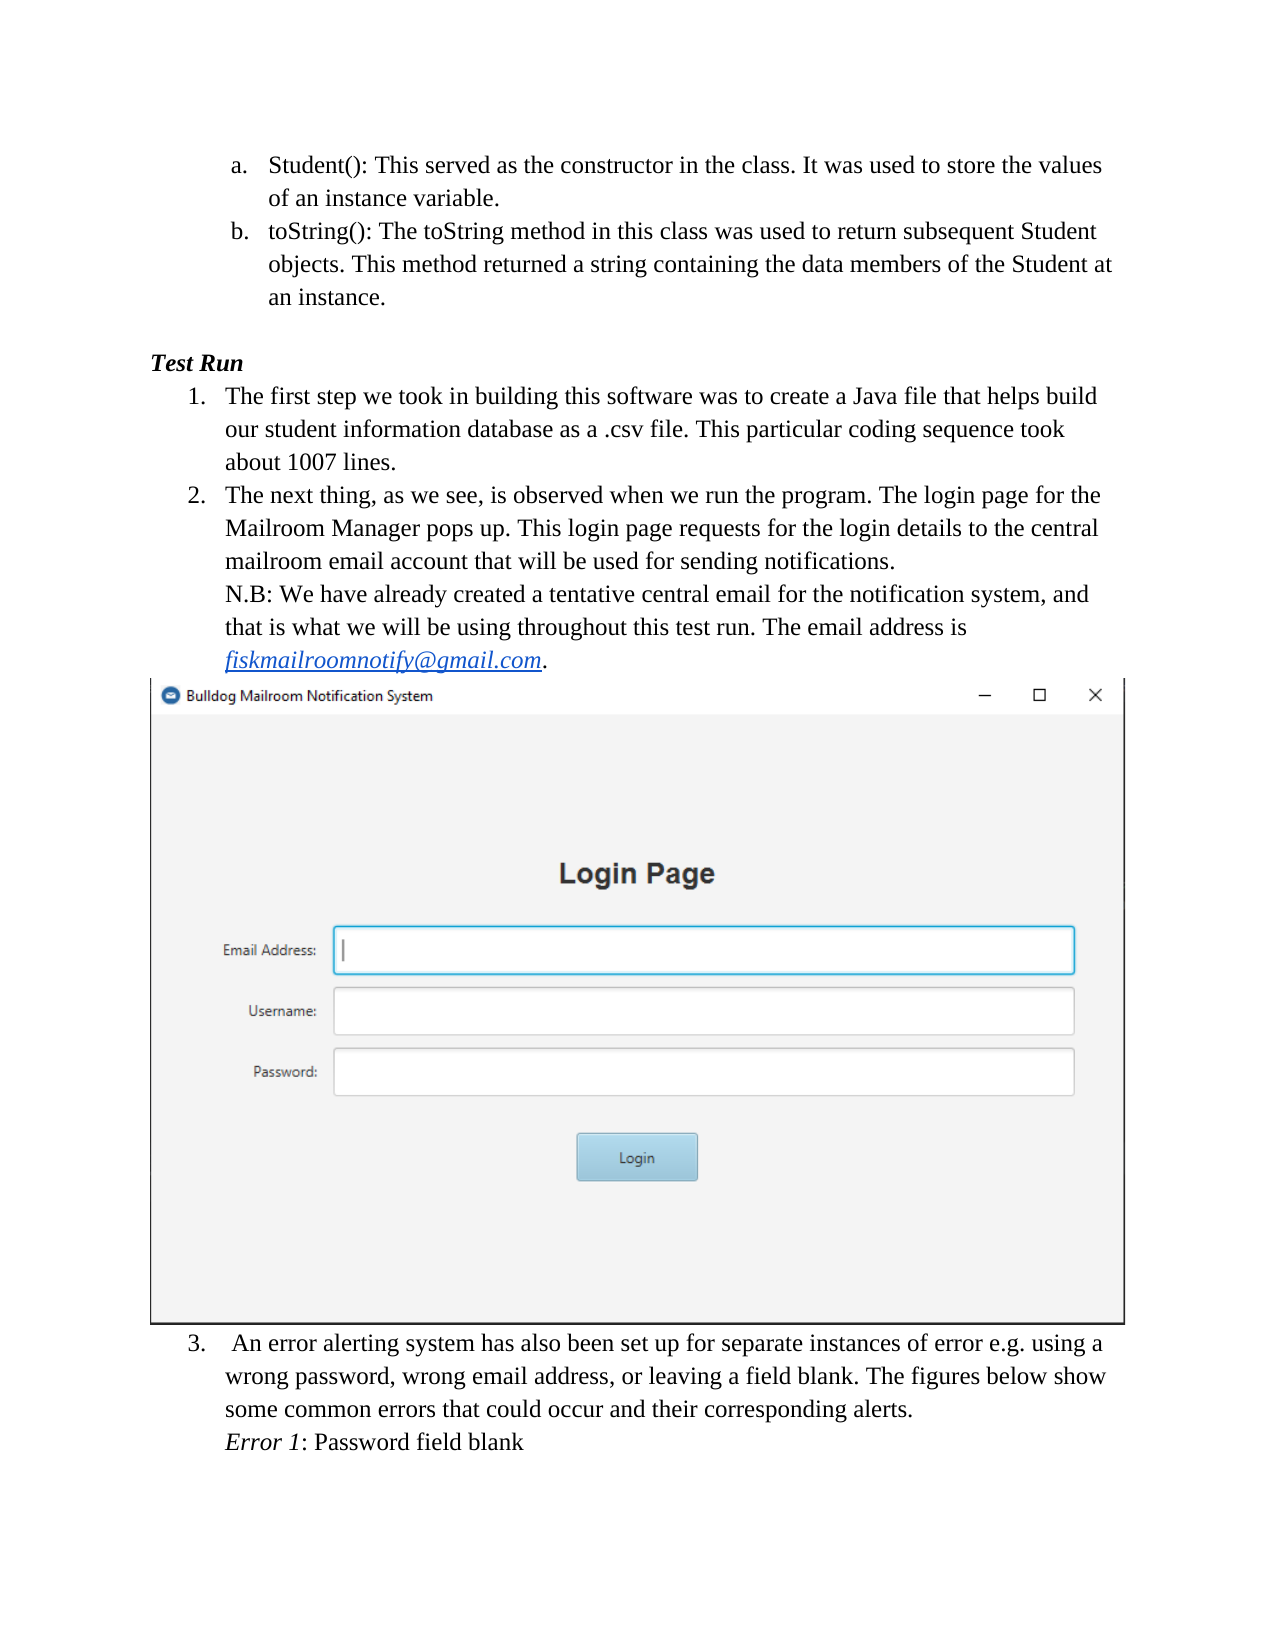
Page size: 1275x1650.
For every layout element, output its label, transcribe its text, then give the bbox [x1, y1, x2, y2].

text Test Run [150, 348, 1125, 377]
picture [150, 678, 1125, 1325]
list The first step we took in building this software was to create a Java file that helps build our student information database as a .csv file. This particular coding sequence took about 1007 lines. [187, 381, 1125, 476]
list Student(): This served as the constructor in the class. It was used to store the values of an instance variable. [231, 150, 1125, 212]
list The next thing, as we see, is observed when we run the program. The login page for the Mailroom Manager pops up. This login page requests for the login details to the central mailroom email account that will be used for sending notifications. N.B: We have already created a tentative central email for the notification system, and that is what we will be using throughout this test run. The email address is fiskmailroomnotify@gmail.com. [187, 480, 1125, 674]
list toString(): The toString method in this class was used to return subsequent Student objects. This method returned a string containing the data members of the Student at an instance. [231, 216, 1125, 311]
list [187, 1328, 1125, 1456]
